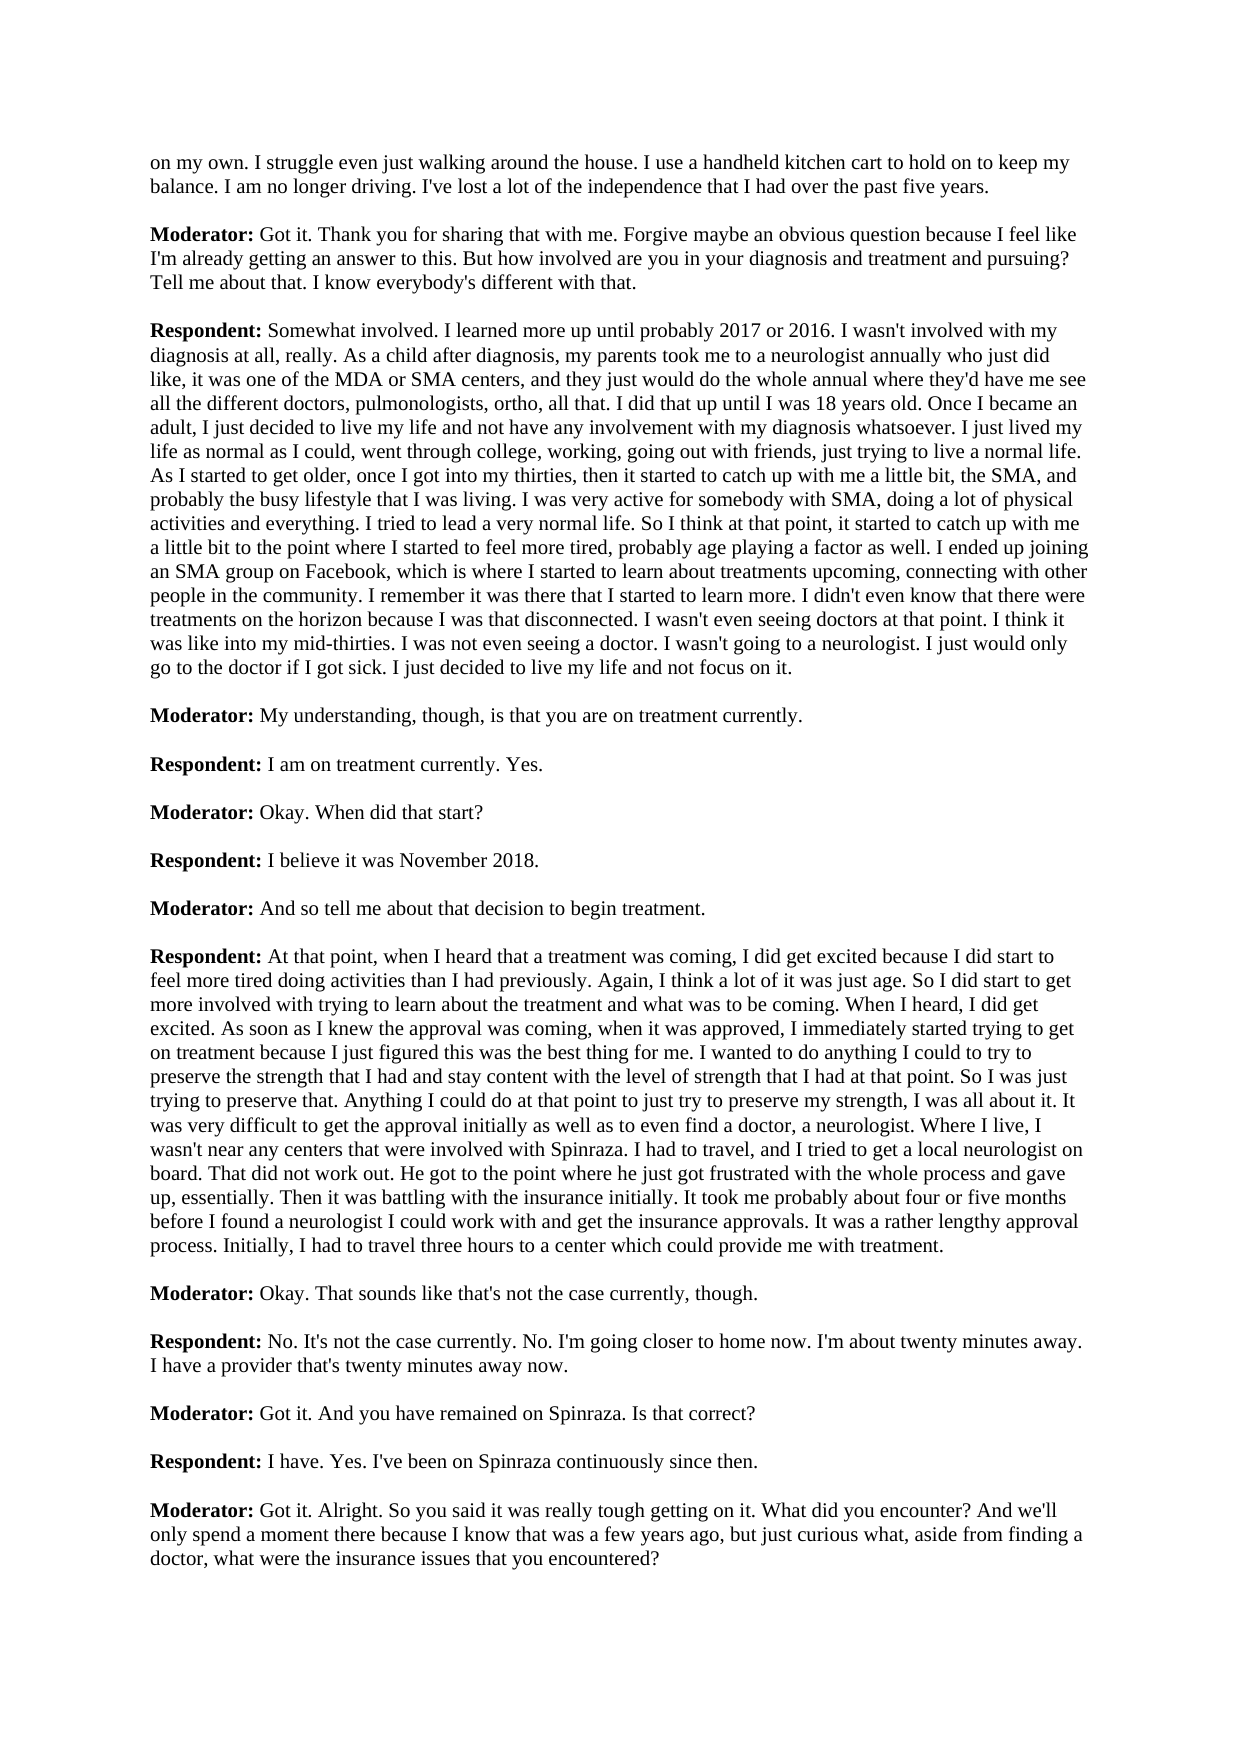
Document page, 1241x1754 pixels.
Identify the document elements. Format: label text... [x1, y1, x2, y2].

text Moderator: Okay. When did that start? [150, 800, 1090, 824]
text Respondent: I am on treatment currently. Yes. [150, 752, 1090, 776]
text Moderator: Got it. And you have remained on Spinraza. Is that correct? [150, 1401, 1090, 1425]
text Respondent: I have. Yes. I've been on Spinraza continuously since then. [150, 1449, 1090, 1473]
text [150, 150, 1090, 198]
text Respondent: At that point, when I heard that a treatment was coming, I did get excited because I did start to feel more tired doing activities than I had previously. Again, I think a lot of it was just age. So I did start to get more involved with trying to learn about the treatment and what was to be coming. When I heard, I did get excited. As soon as I knew the approval was coming, when it was approved, I immediately started trying to get on treatment because I just figured this was the best thing for me. I wanted to do anything I could to try to preserve the strength that I had and stay content with the level of strength that I had at that point. So I was just trying to preserve that. Anything I could do at that point to just try to preserve my strength, I was all about it. It was very difficult to get the approval initially as well as to even find a doctor, a neurologist. Where I live, I wasn't near any centers that were involved with Spinraza. I had to travel, and I tried to get a local neurologist on board. That did not work out. He got to the point where he just got frustrated with the whole process and gave up, essentially. Then it was battling with the insurance initially. It took me probably about four or five months before I found a neurologist I could work with and get the insurance approvals. It was a rather lengthy approval process. Initially, I had to travel three hours to a center which could provide me with treatment. [150, 944, 1090, 1257]
text Moderator: My understanding, though, is that you are on treatment currently. [150, 703, 1090, 727]
text Moderator: And so tell me about that decision to begin treatment. [150, 896, 1090, 920]
text Moderator: Okay. That sounds like that's not the case currently, though. [150, 1281, 1090, 1305]
text Respondent: I believe it was November 2018. [150, 848, 1090, 872]
text Respondent: No. It's not the case currently. No. I'm going closer to home now. I'm about twenty minutes away. I have a provider that's twenty minutes away now. [150, 1329, 1090, 1377]
text Respondent: Somewhat involved. I learned more up until probably 2017 or 2016. I wasn't involved with my diagnosis at all, really. As a child after diagnosis, my parents took me to a neurologist annually who just did like, it was one of the MDA or SMA centers, and they just would do the whole annual where they'd have me see all the different doctors, pulmonologists, ortho, all that. I did that up until I was 18 years old. Once I became an adult, I just decided to live my life and not have any involvement with my diagnosis whatsoever. I just lived my life as normal as I could, went through college, working, going out with friends, just trying to live a normal life. As I started to get older, once I got into my thirties, then it started to catch up with me a little bit, the SMA, and probably the busy lifestyle that I was living. I was very active for somebody with SMA, doing a lot of physical activities and everything. I tried to lead a very normal life. So I think at that point, it started to catch up with me a little bit to the point where I started to feel more tired, probably age playing a factor as well. I ended up joining an SMA group on Facebook, which is where I started to learn about treatments upcoming, connecting with other people in the community. I remember it was there that I started to learn more. I didn't even know that there were treatments on the horizon because I was that disconnected. I wasn't even seeing doctors at that point. I think it was like into my mid-thirties. I was not even seeing a doctor. I wasn't going to a neurologist. I just would only go to the doctor if I got sick. I just decided to live my life and not focus on it. [150, 318, 1090, 679]
text Moderator: Got it. Alright. So you said it was really tough getting on it. What did you encounter? And we'll only spend a moment there because I know that was a few years ago, but just curious what, aside from finding a doctor, what were the insurance issues that you encountered? [150, 1497, 1090, 1570]
text Moderator: Got it. Thank you for sharing that with me. Forgive maybe an obvious question because I feel like I'm already getting an answer to this. But how involved are you in your diagnosis and treatment and pursuing? Tell me about that. I know everybody's different with that. [150, 222, 1090, 294]
